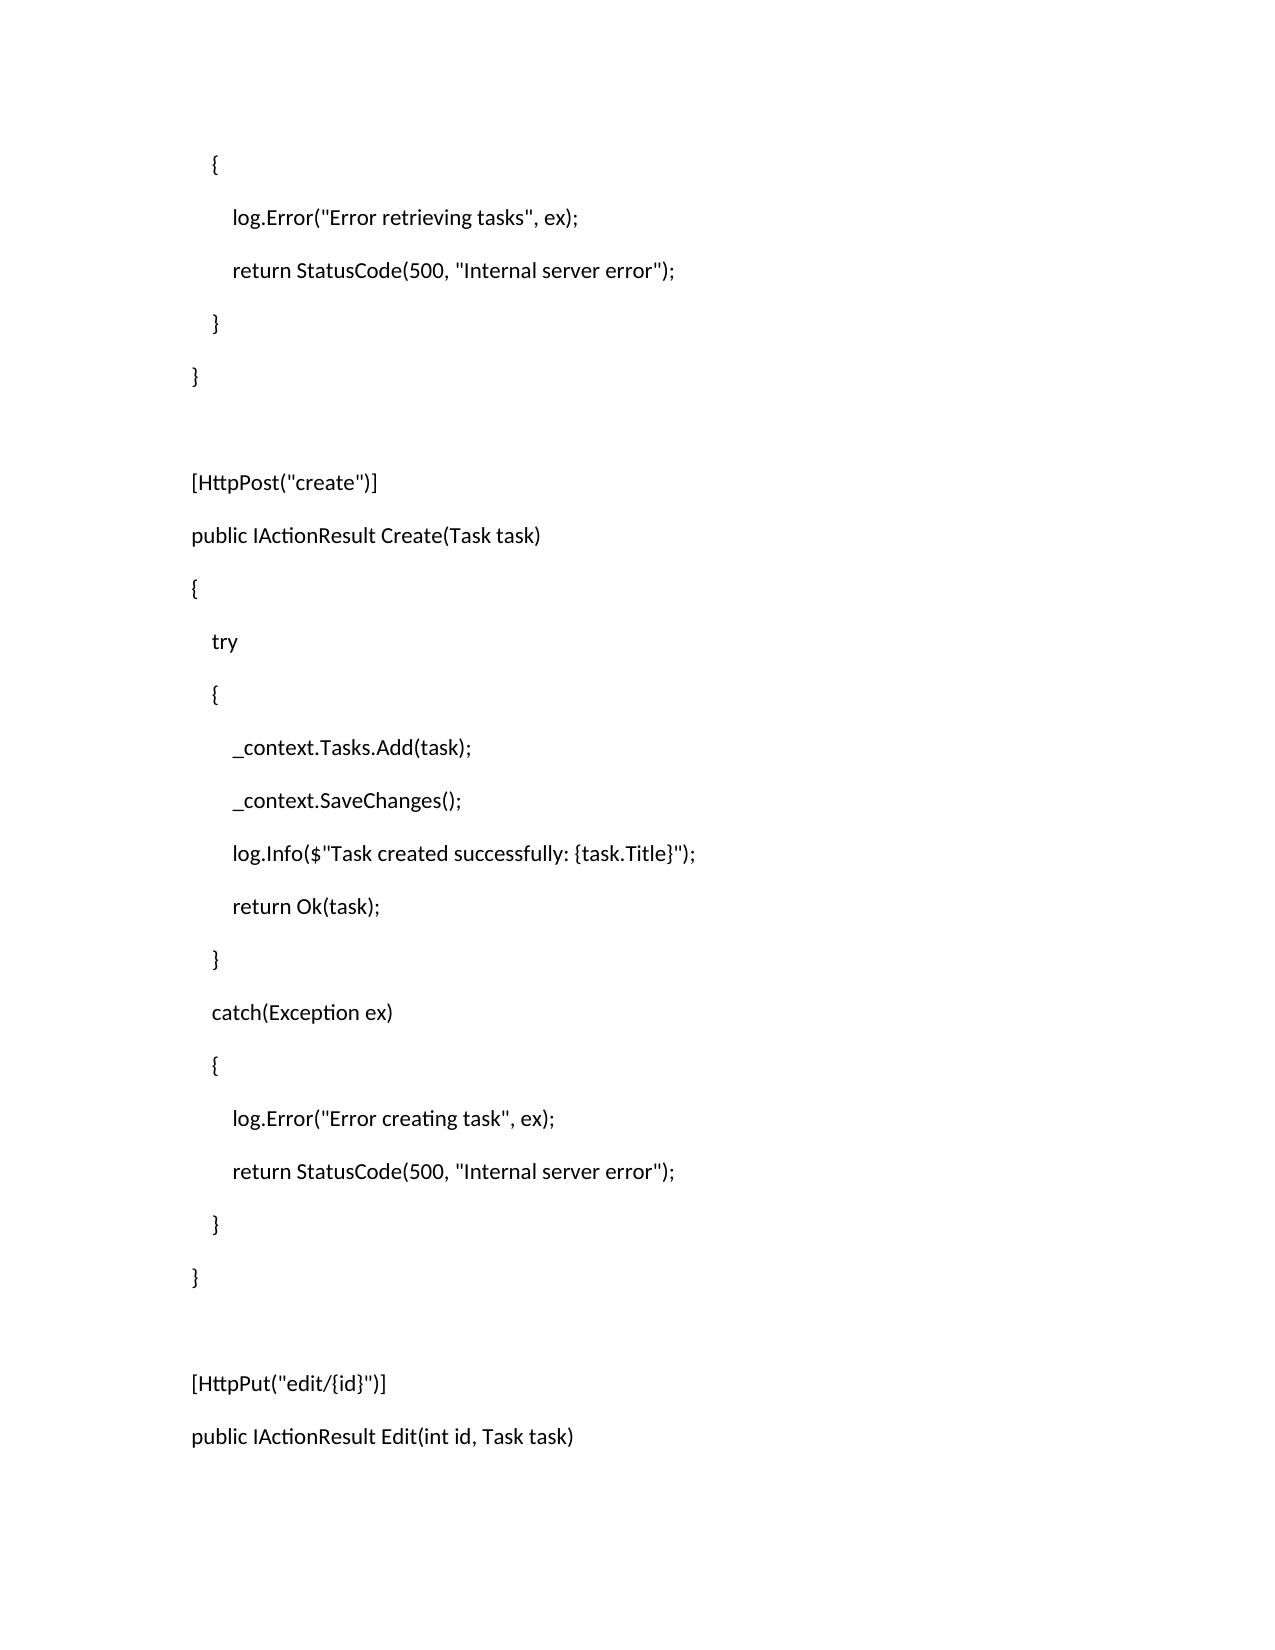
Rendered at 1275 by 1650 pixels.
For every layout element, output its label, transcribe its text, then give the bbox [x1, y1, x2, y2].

text catch(Exception ex) [150, 998, 1125, 1026]
text try [150, 627, 1125, 655]
text { [150, 1051, 1125, 1079]
text { [150, 680, 1125, 708]
text } [150, 1210, 1125, 1238]
text } [150, 309, 1125, 337]
text return StatusCode(500, "Internal server error"); [150, 256, 1125, 284]
text log.Error("Error retrieving tasks", ex); [150, 203, 1125, 231]
text } [150, 362, 1125, 390]
text return Ok(task); [150, 892, 1125, 920]
text } [150, 1263, 1125, 1291]
text _context.SaveChanges(); [150, 786, 1125, 814]
text [HttpPost("create")] [150, 468, 1125, 496]
text [HttpPut("edit/{id}")] [150, 1369, 1125, 1397]
text return StatusCode(500, "Internal server error"); [150, 1157, 1125, 1185]
text log.Info($"Task created successfully: {task.Title}"); [150, 839, 1125, 867]
text { [150, 150, 1125, 178]
text { [150, 574, 1125, 602]
text } [150, 945, 1125, 973]
text public IActionResult Create(Task task) [150, 521, 1125, 549]
text public IActionResult Edit(int id, Task task) [150, 1422, 1125, 1451]
text log.Error("Error creating task", ex); [150, 1104, 1125, 1132]
text _context.Tasks.Add(task); [150, 733, 1125, 761]
